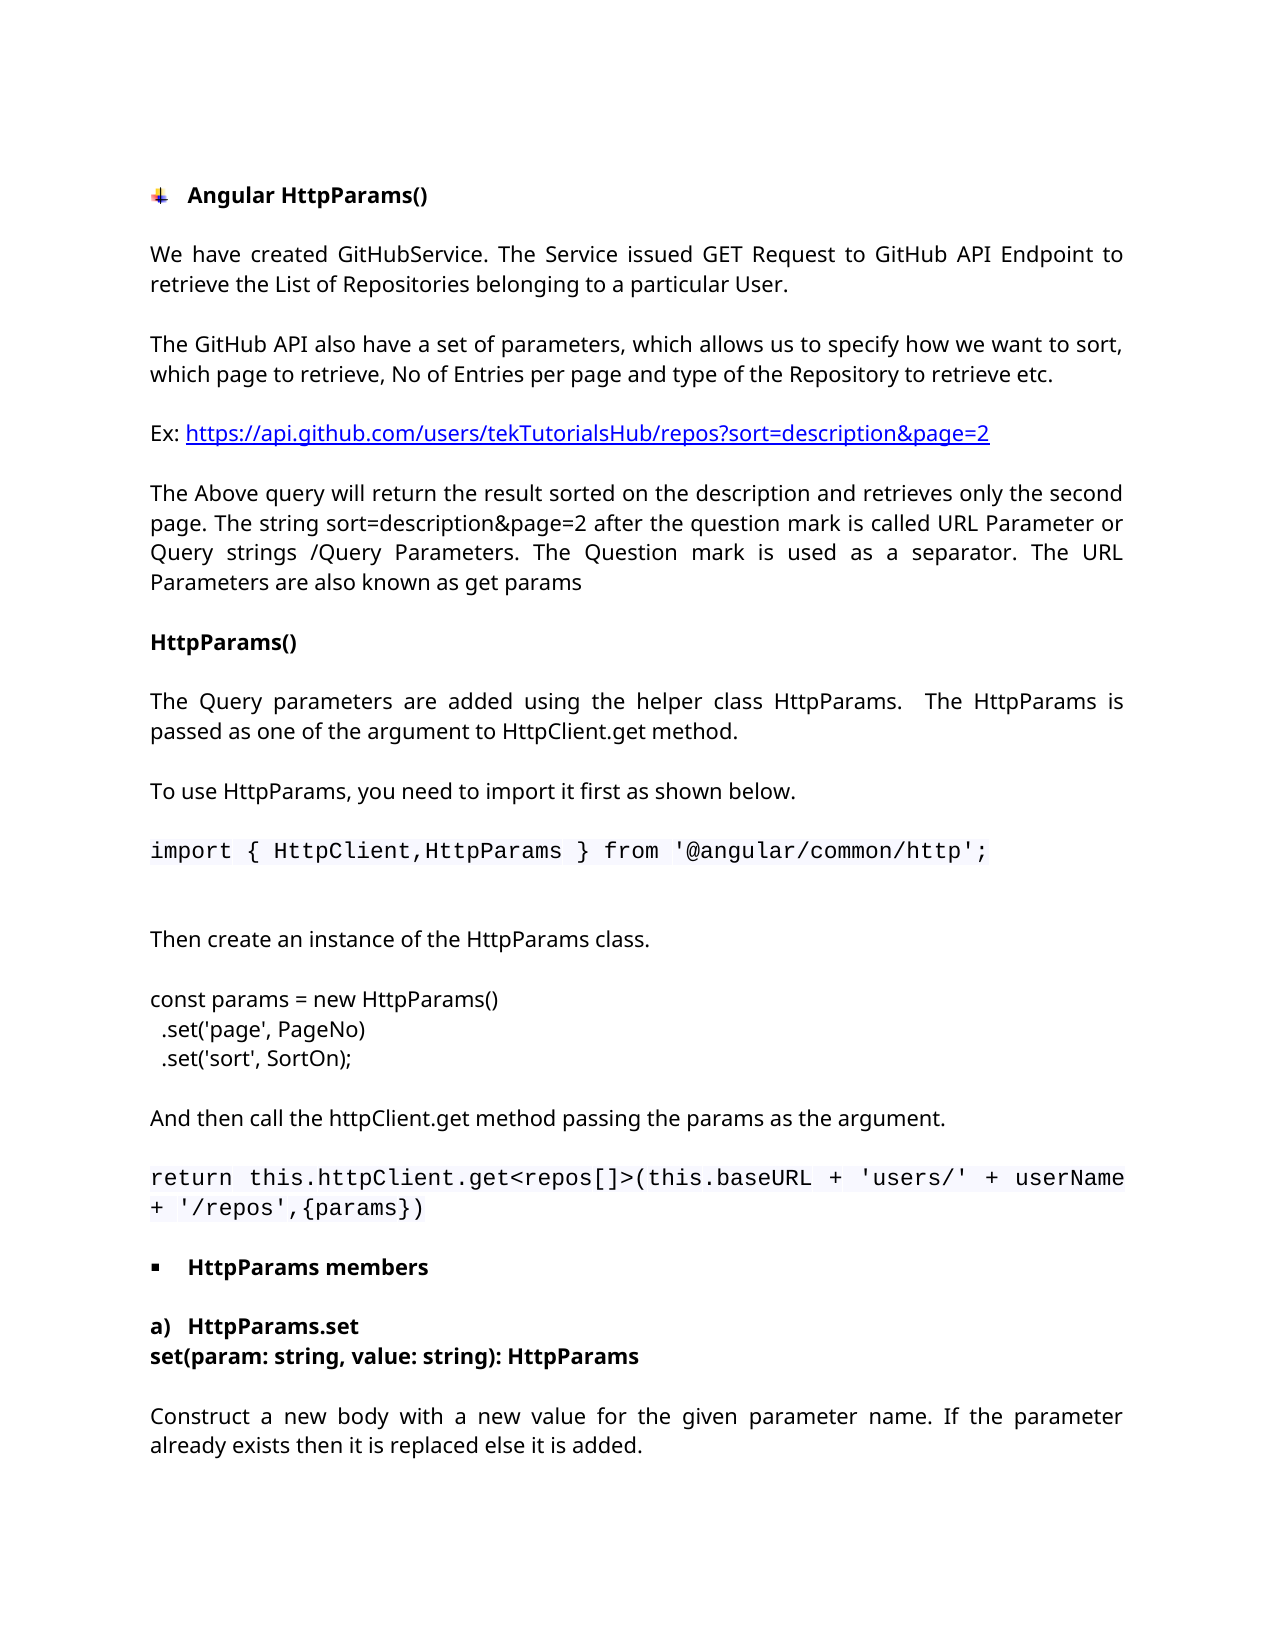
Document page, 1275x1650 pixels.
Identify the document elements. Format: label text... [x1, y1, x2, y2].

text set(param: string, value: string): HttpParams [150, 1341, 1125, 1371]
list To use HttpParams, you need to import it first as shown below. [150, 776, 1125, 805]
list const params = new HttpParams() [150, 984, 1125, 1014]
list Angular HttpParams() [150, 180, 1125, 209]
list The GitHub API also have a set of parameters, which allows us to specify how we want to sort, which page to retrieve, No of Entries per page and type of the Repository to retrieve etc. [150, 329, 1125, 388]
list HttpParams members [150, 1252, 1125, 1282]
list And then call the httpClient.get method passing the params as the argument. [150, 1103, 1125, 1133]
list Ex: https://api.github.com/users/tekTutorialsHub/repos?sort=description&page=2 [150, 418, 1125, 448]
list import { HttpClient,HttpParams } from '@angular/common/http'; [150, 835, 1125, 865]
list The Query parameters are added using the helper class HttpParams. The HttpParams is passed as one of the argument to HttpClient.get method. [150, 686, 1125, 746]
list .set('sort', SortOn); [150, 1043, 1125, 1073]
list HttpParams() [150, 627, 1125, 656]
list .set('page', PageNo) [150, 1014, 1125, 1043]
picture [151, 186, 168, 204]
list HttpParams.set [150, 1311, 1125, 1341]
list Then create an instance of the HttpParams class. [150, 924, 1125, 954]
list We have created GitHubService. The Service issued GET Request to GitHub API Endpoint to retrieve the List of Repositories belonging to a particular User. [150, 239, 1125, 299]
list return this.httpClient.get<repos[]>(this.baseURL + 'users/' + userName + '/repos',{params}) [150, 1163, 1125, 1222]
list The Above query will return the result sorted on the description and retrieves only the second page. The string sort=description&page=2 after the question mark is called URL Parameter or Query strings /Query Parameters. The Question mark is used as a separator. The URL Parameters are also known as get params [150, 478, 1125, 597]
text Construct a new body with a new value for the given parameter name. If the parameter already exists then it is replaced else it is added. [150, 1401, 1125, 1460]
